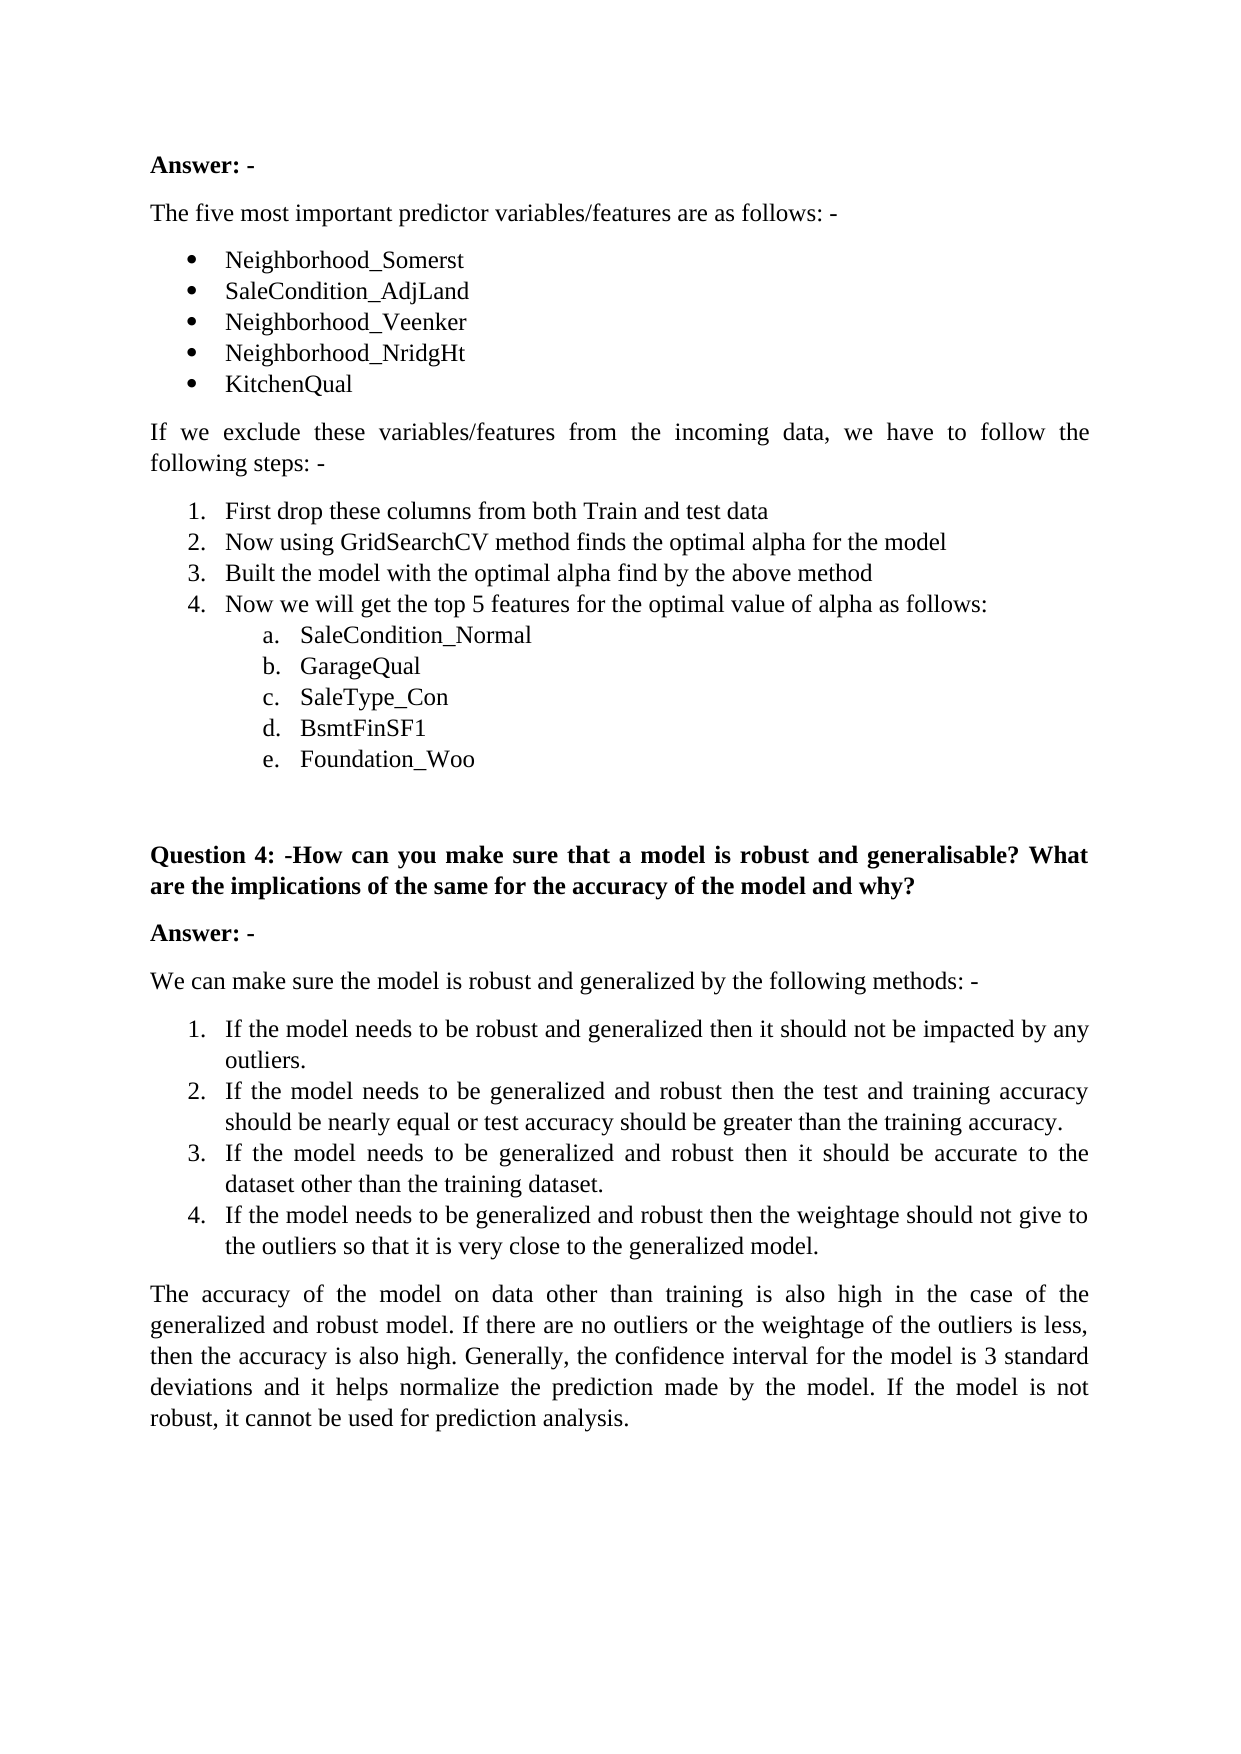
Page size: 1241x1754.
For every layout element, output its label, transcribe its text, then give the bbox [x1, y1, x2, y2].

list First drop these columns from both Train and test data [187, 496, 1090, 525]
list SaleType_Con [262, 682, 1090, 711]
list Neighborhood_Veenker [187, 307, 1090, 336]
list Neighborhood_Somerst [187, 245, 1090, 274]
list SaleCondition_Normal [262, 620, 1090, 649]
list Foundation_Woo [262, 744, 1090, 773]
list Now using GridSearchCV method finds the optimal alpha for the model [187, 527, 1090, 556]
list GarageQual [262, 651, 1090, 680]
text The accuracy of the model on data other than training is also high in the case of the generalized and robust model. If there are no outliers or the weightage of the outliers is less, then the accuracy is also high. Generally, the confidence interval for the model is 3 standard deviations and it helps normalize the prediction made by the model. If the model is not robust, it cannot be used for prediction analysis. [150, 1279, 1090, 1432]
text The five most important predictor variables/features are as follows: - [150, 198, 1090, 226]
text If we exclude these variables/features from the incoming data, we have to follow the following steps: - [150, 417, 1090, 477]
list Built the model with the optimal alpha find by the above method [187, 558, 1090, 587]
list If the model needs to be robust and generalized then it should not be impacted by any outliers. [187, 1014, 1090, 1074]
list If the model needs to be generalized and robust then the weightage should not give to the outliers so that it is very close to the generalized model. [187, 1200, 1090, 1260]
text Question 4: -How can you make sure that a model is robust and generalisable? What are the implications of the same for the accuracy of the model and why? [150, 840, 1090, 899]
list SaleCondition_AdjLand [187, 276, 1090, 305]
list If the model needs to be generalized and robust then it should be accurate to the dataset other than the training dataset. [187, 1138, 1090, 1198]
list BsmtFinSF1 [262, 713, 1090, 742]
list Now we will get the top 5 features for the optimal value of alpha as follows: [187, 589, 1090, 618]
list If the model needs to be generalized and robust then the test and training accuracy should be nearly equal or test accuracy should be greater than the training accuracy. [187, 1076, 1090, 1136]
list KitchenQual [187, 369, 1090, 398]
text Answer: - [150, 918, 1090, 947]
list Neighborhood_NridgHt [187, 338, 1090, 367]
text Answer: - [150, 150, 1090, 179]
text We can make sure the model is robust and generalized by the following methods: - [150, 966, 1090, 995]
